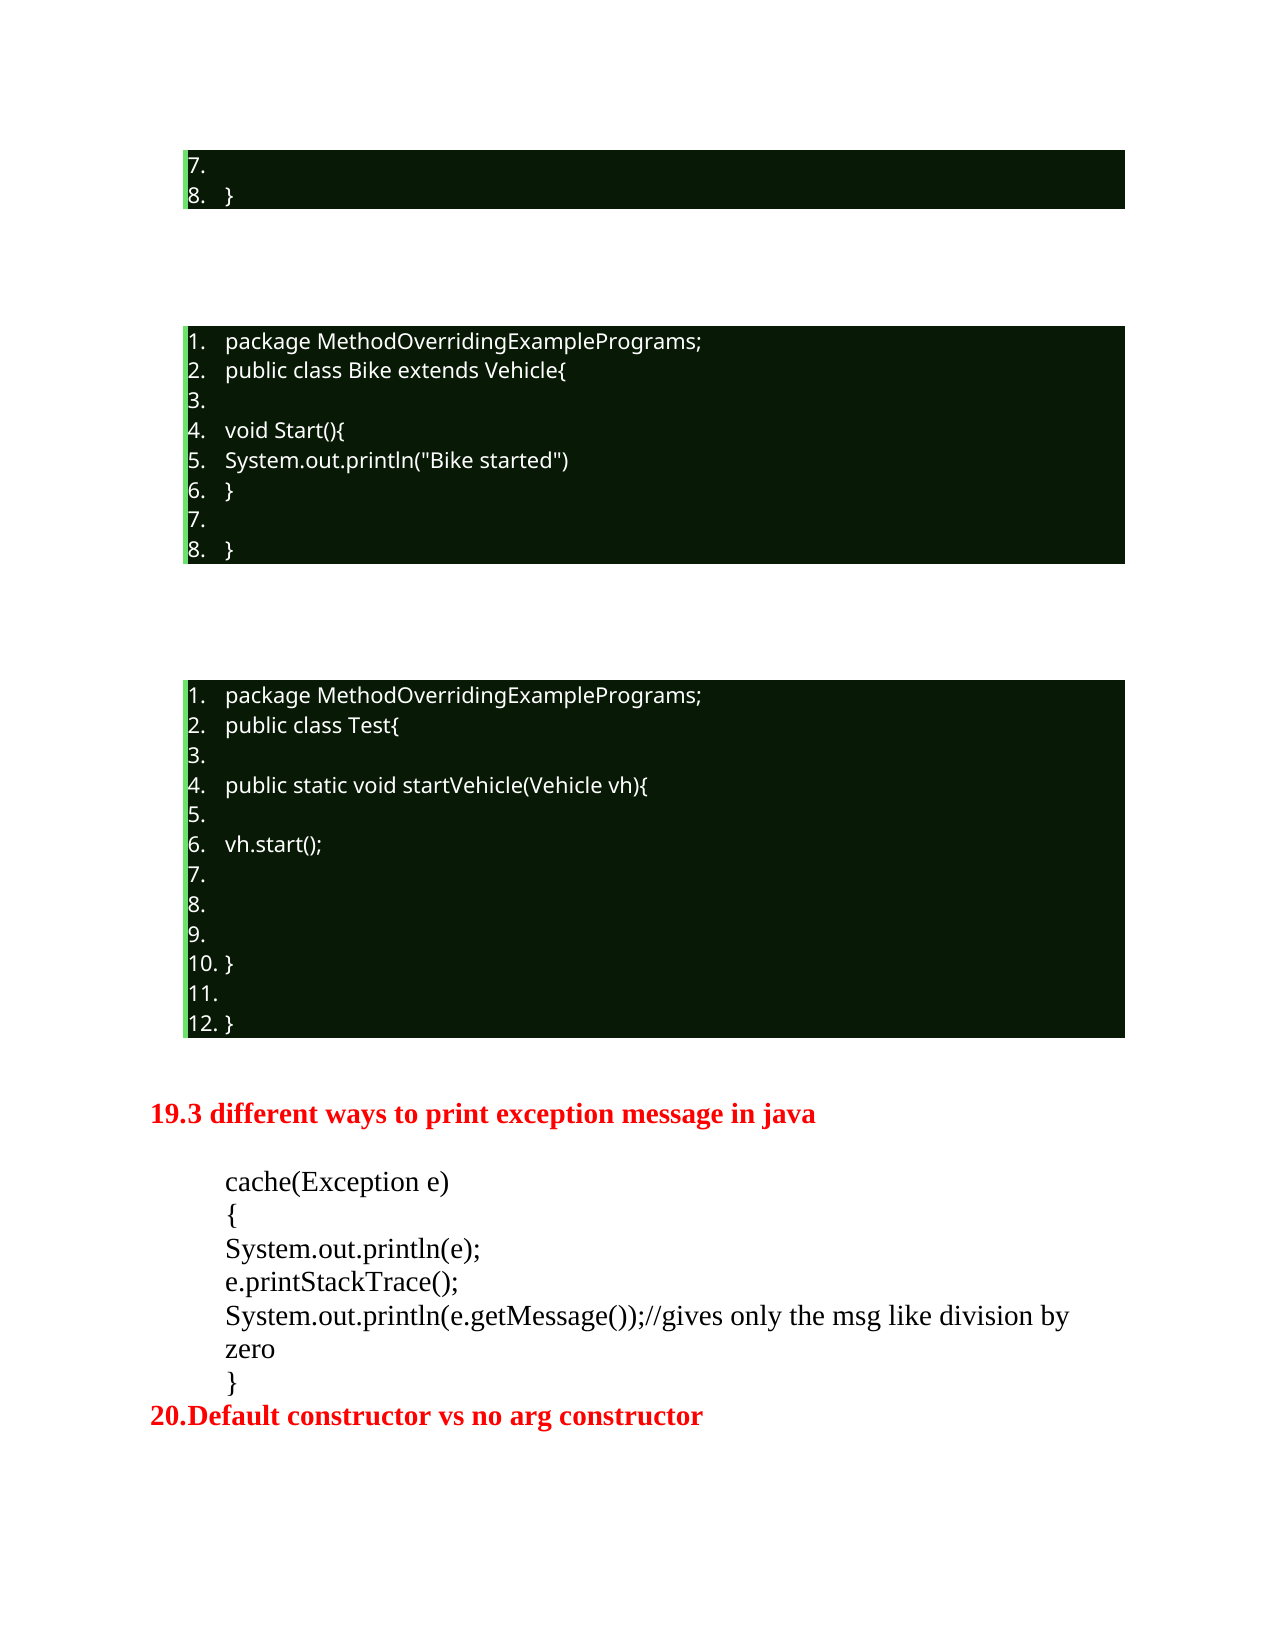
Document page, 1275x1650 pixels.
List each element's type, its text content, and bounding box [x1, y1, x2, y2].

list } [188, 948, 1125, 978]
list vh.start(); [188, 829, 1125, 859]
list { [225, 1197, 1125, 1231]
list Default constructor vs no arg constructor [150, 1398, 1125, 1432]
list void Start(){ [188, 415, 1125, 445]
list public class Bike extends Vehicle{ [188, 356, 1125, 385]
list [188, 326, 1125, 356]
list } [188, 180, 1125, 209]
list 3 different ways to print exception message in java [150, 1097, 1125, 1130]
list } [188, 1008, 1125, 1038]
list } [225, 1365, 1125, 1398]
list public static void startVehicle(Vehicle vh){ [188, 769, 1125, 799]
list } [188, 475, 1125, 504]
list System.out.println("Bike started") [188, 445, 1125, 475]
list System.out.println(e.getMessage());//gives only the msg like division by zero [225, 1298, 1125, 1365]
list System.out.println(e); [225, 1231, 1125, 1264]
list } [188, 534, 1125, 564]
list cache(Exception e) [225, 1164, 1125, 1197]
list package MethodOverridingExamplePrograms; [188, 680, 1125, 710]
list public class Test{ [188, 710, 1125, 740]
list e.printStackTrace(); [225, 1264, 1125, 1298]
